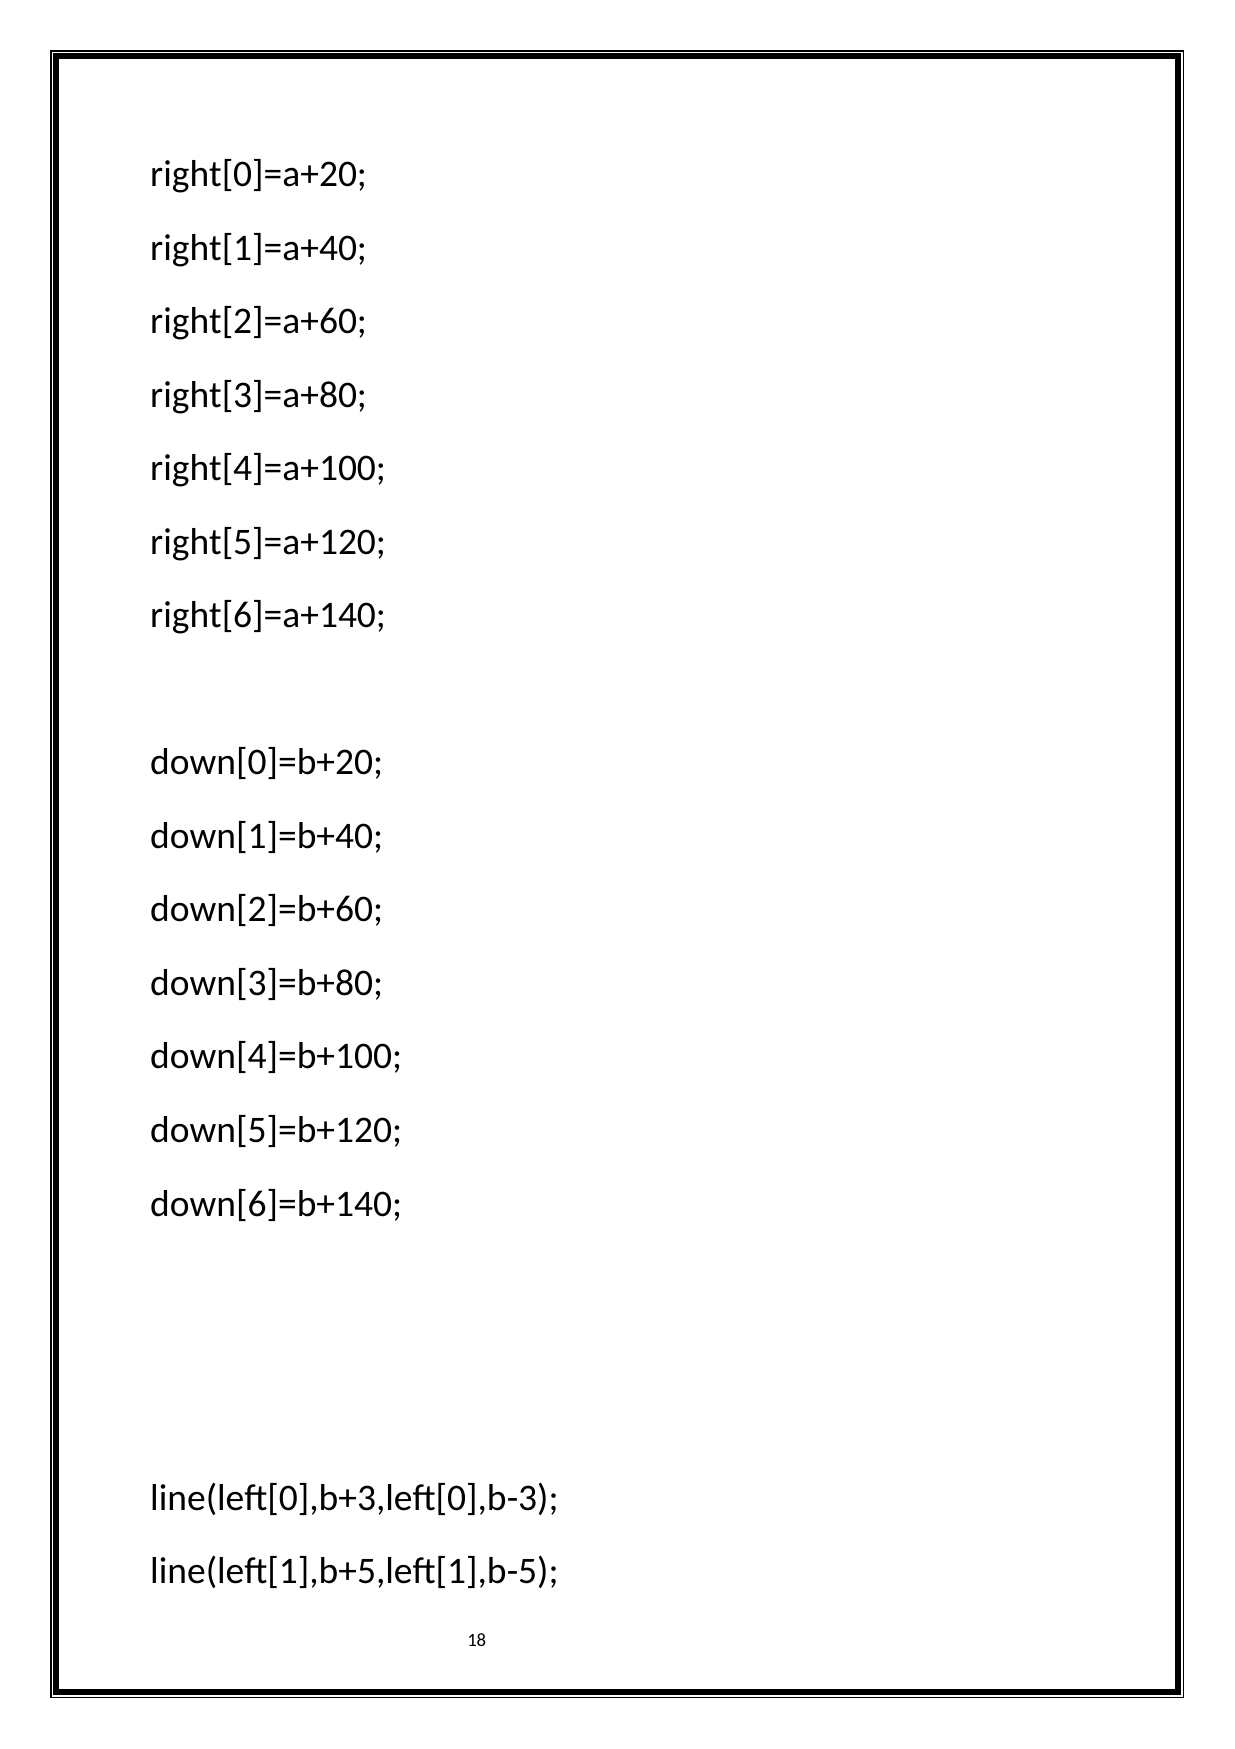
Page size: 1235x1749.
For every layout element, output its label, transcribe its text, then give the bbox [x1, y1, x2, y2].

text right[1]=a+40; [150, 223, 1084, 269]
text right[3]=a+80; [150, 371, 1084, 416]
text down[1]=b+40; [150, 812, 1084, 858]
text line(left[0],b+3,left[0],b-3); [150, 1474, 1084, 1519]
text down[6]=b+140; [150, 1179, 1084, 1225]
text down[3]=b+80; [150, 959, 1084, 1005]
text right[2]=a+60; [150, 297, 1084, 343]
text down[4]=b+100; [150, 1032, 1084, 1078]
text right[4]=a+100; [150, 444, 1084, 490]
text down[0]=b+20; [150, 738, 1084, 784]
text right[6]=a+140; [150, 591, 1084, 637]
text right[5]=a+120; [150, 518, 1084, 563]
text down[5]=b+120; [150, 1106, 1084, 1152]
text line(left[1],b+5,left[1],b-5); [150, 1547, 1084, 1593]
text down[2]=b+60; [150, 885, 1084, 931]
text right[0]=a+20; [150, 150, 1084, 196]
